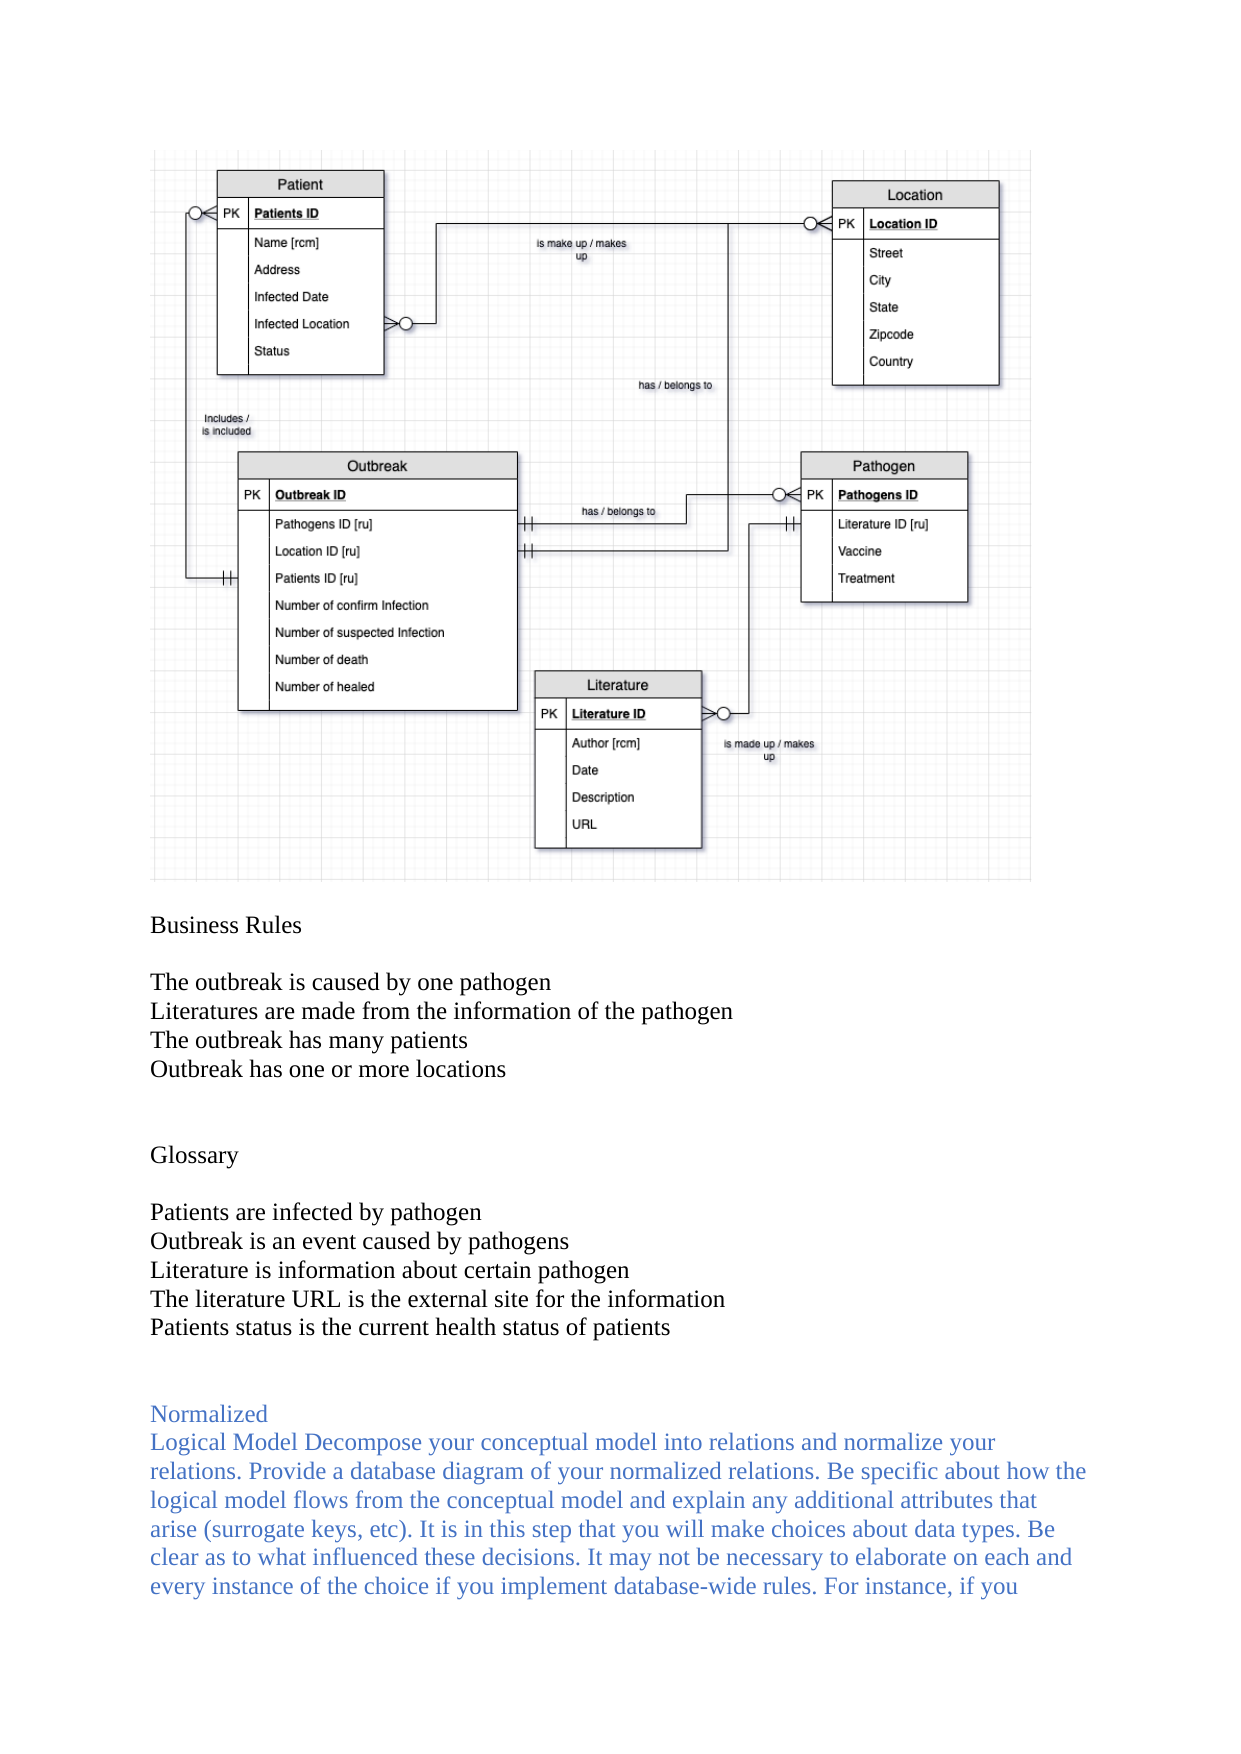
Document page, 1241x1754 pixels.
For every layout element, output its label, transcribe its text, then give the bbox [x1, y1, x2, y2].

text Literature is information about certain pathogen [150, 1255, 1090, 1284]
text Literatures are made from the information of the pathogen [150, 996, 1090, 1025]
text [150, 1427, 1090, 1600]
picture [150, 150, 1032, 882]
text Outbreak has one or more locations [150, 1054, 1090, 1082]
text Patients are infected by pathogen [150, 1197, 1090, 1226]
text Outbreak is an event caused by pathogens [150, 1226, 1090, 1255]
text The literature URL is the external site for the information [150, 1284, 1090, 1312]
text Glossary [150, 1140, 1090, 1169]
text Patients status is the current health status of patients [150, 1312, 1090, 1341]
text Normalized [150, 1399, 1090, 1427]
text The outbreak is caused by one pathogen [150, 967, 1090, 996]
text Business Rules [150, 910, 1090, 939]
text The outbreak has many patients [150, 1025, 1090, 1054]
